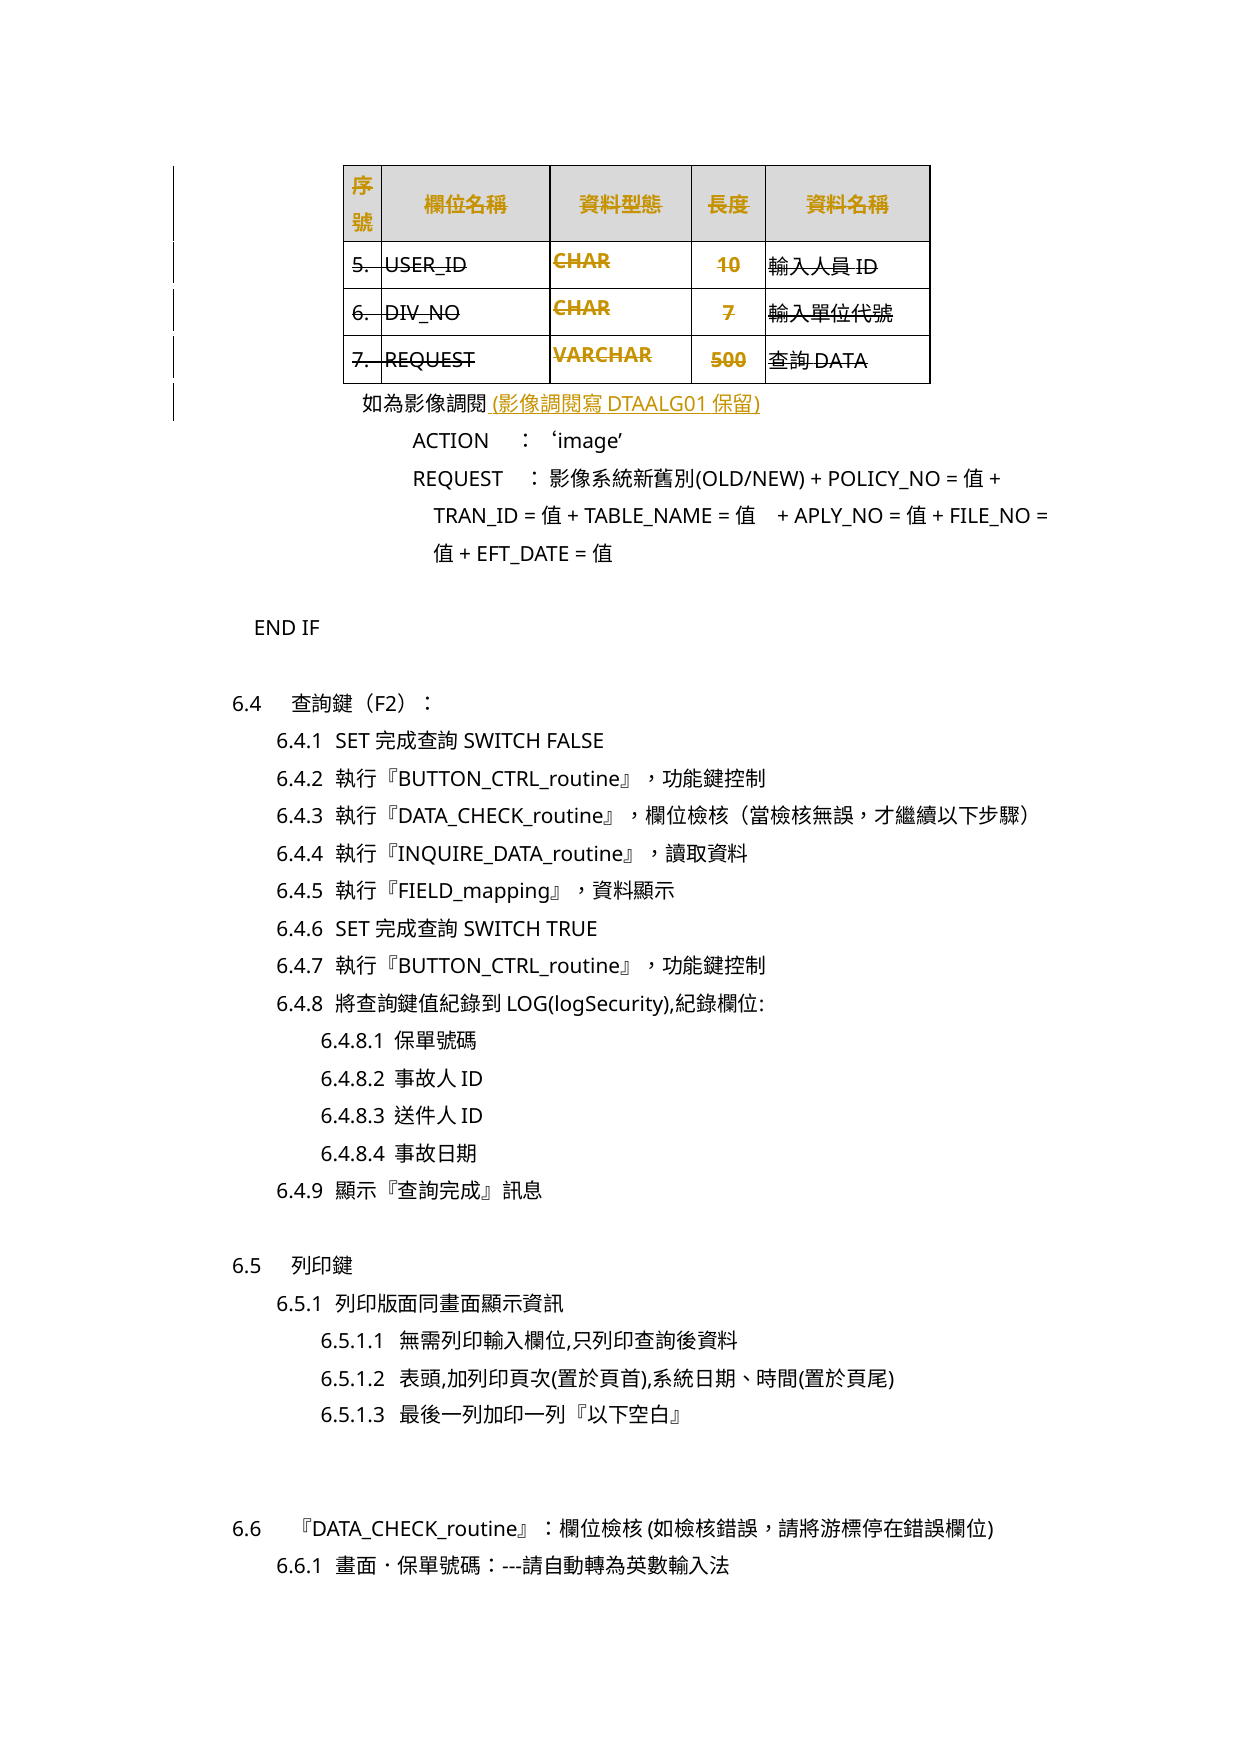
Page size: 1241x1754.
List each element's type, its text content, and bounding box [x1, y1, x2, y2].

table_cell 查詢DATA [766, 336, 929, 382]
table_cell VARCHAR [551, 336, 691, 382]
list 無需列印輸入欄位,只列印查詢後資料 [320, 1321, 1053, 1358]
list SET 完成查詢 SWITCH TRUE [276, 908, 1053, 946]
table_cell CHAR [551, 289, 691, 335]
table_header 資料名稱 [766, 166, 929, 241]
list SET 完成查詢 SWITCH FALSE [276, 721, 1053, 758]
list 執行『DATA_CHECK_routine』，欄位檢核（當檢核無誤，才繼續以下步驟） [276, 796, 1053, 833]
table_cell [344, 289, 381, 335]
list 送件人ID [320, 1096, 1053, 1133]
text 如為影像調閱 [362, 383, 1053, 421]
list 執行『FIELD_mapping』，資料顯示 [276, 871, 1053, 908]
table_header 資料型態 [551, 166, 691, 241]
list 查詢鍵（F2）： [232, 683, 1053, 721]
list 顯示『查詢完成』訊息 [276, 1171, 1053, 1208]
table_cell 7 [692, 289, 765, 335]
table_cell REQUEST [382, 336, 549, 382]
table_cell 500 [692, 336, 765, 382]
list 保單號碼 [320, 1021, 1053, 1058]
table_cell DIV_NO [382, 289, 549, 335]
table_cell CHAR [551, 242, 691, 288]
list 執行『BUTTON_CTRL_routine』，功能鍵控制 [276, 758, 1053, 796]
list 列印鍵 [232, 1246, 1053, 1283]
list 事故人ID [320, 1058, 1053, 1096]
list 將查詢鍵值紀錄到LOG(logSecurity),紀錄欄位: [276, 983, 1053, 1021]
list 畫面．保單號碼：---請自動轉為英數輸入法 [276, 1546, 1053, 1583]
table_header 欄位名稱 [382, 166, 549, 241]
text REQUEST ： 影像系統新舊別(OLD/NEW) + POLICY_NO = 值 + TRAN_ID = 值 + TABLE_NAME = 值 + APLY_NO = 值 + FILE_NO = 值 + EFT_DATE = 值 [412, 458, 1053, 571]
list 執行『INQUIRE_DATA_routine』，讀取資料 [276, 833, 1053, 871]
table_header 序號 [344, 166, 381, 241]
table_cell 輸入人員ID [766, 242, 929, 288]
text ACTION ：‘image’ [412, 421, 1053, 458]
text END IF [237, 608, 1053, 646]
list 事故日期 [320, 1133, 1053, 1171]
list 最後一列加印一列『以下空白』 [320, 1396, 1053, 1433]
table_cell 10 [692, 242, 765, 288]
list 『DATA_CHECK_routine』：欄位檢核 (如檢核錯誤，請將游標停在錯誤欄位) [232, 1508, 1053, 1546]
table_cell 輸入單位代號 [766, 289, 929, 335]
list 列印版面同畫面顯示資訊 [276, 1283, 1053, 1321]
list 執行『BUTTON_CTRL_routine』，功能鍵控制 [276, 946, 1053, 983]
table_cell [344, 242, 381, 288]
table_cell USER_ID [382, 242, 549, 288]
table_cell [344, 336, 381, 382]
list 表頭,加列印頁次(置於頁首),系統日期、時間(置於頁尾) [320, 1358, 1053, 1396]
table_header 長度 [692, 166, 765, 241]
